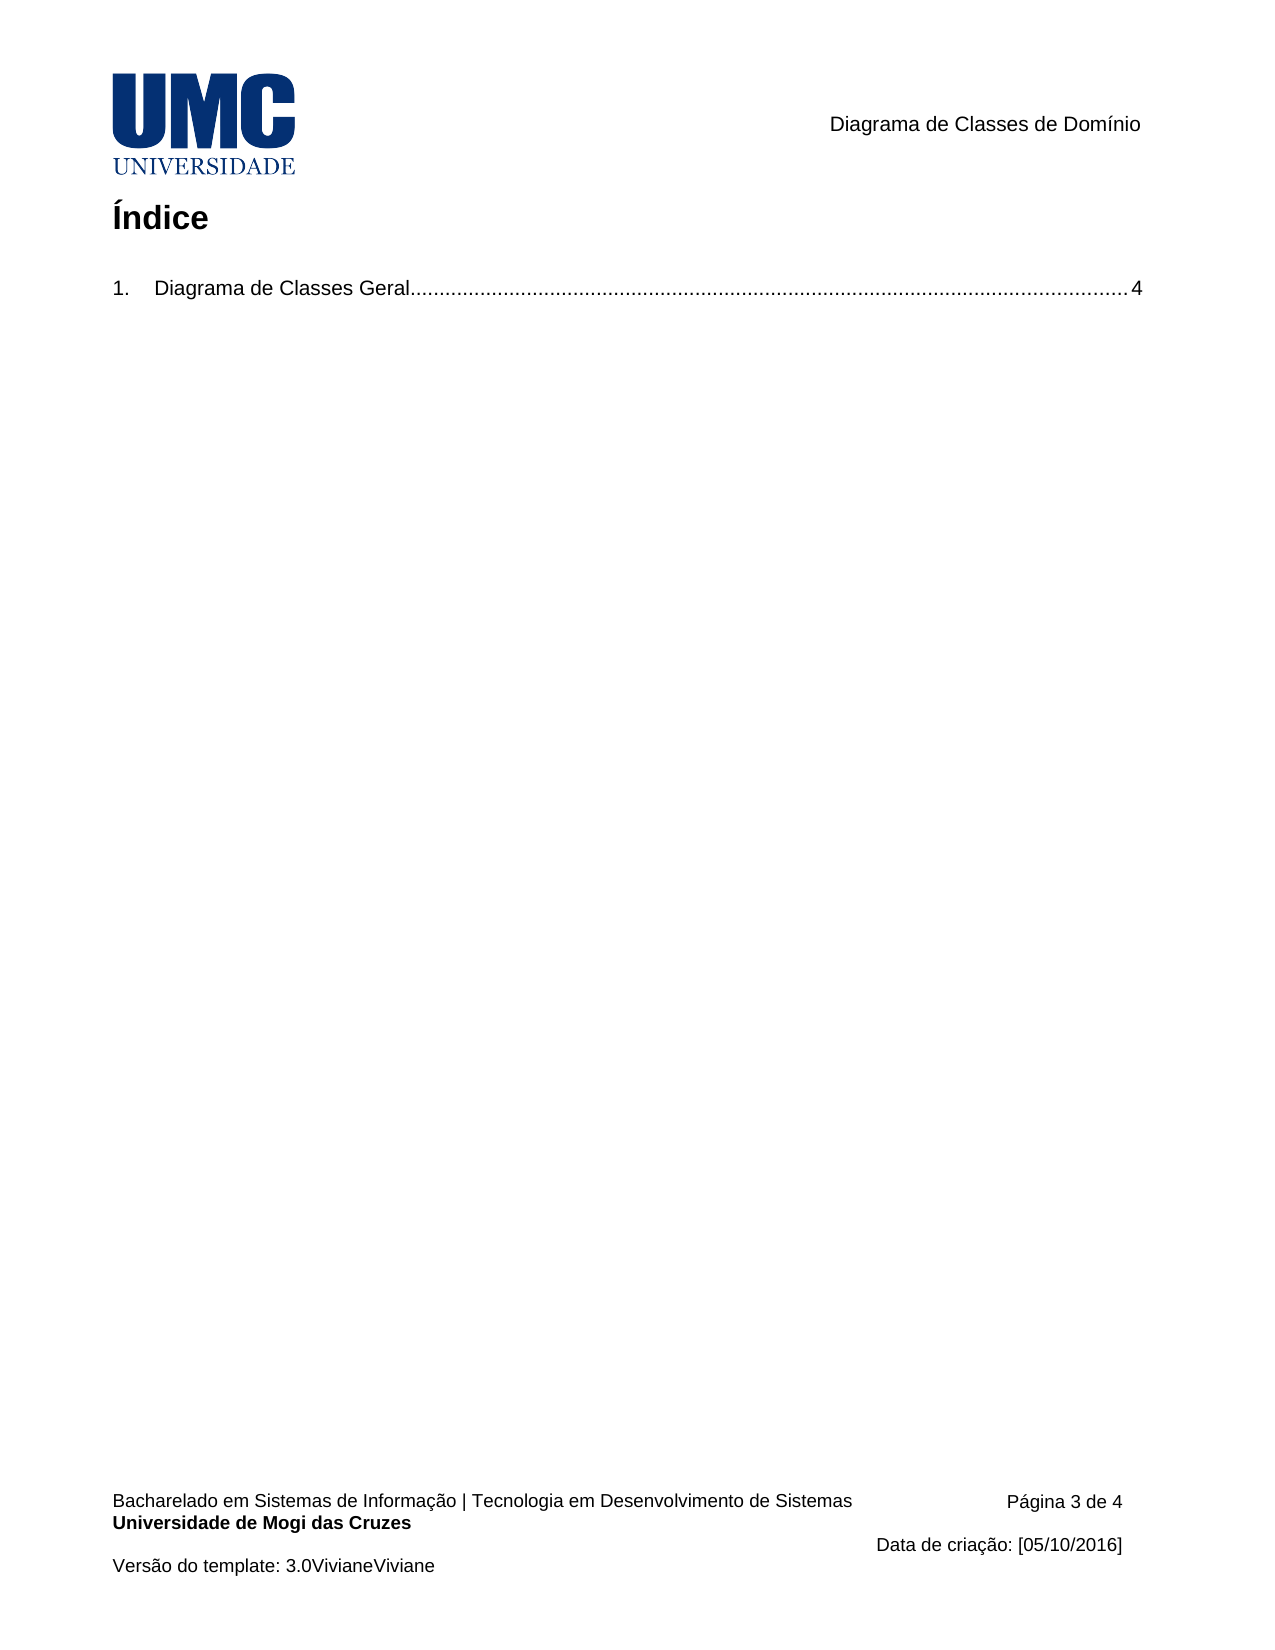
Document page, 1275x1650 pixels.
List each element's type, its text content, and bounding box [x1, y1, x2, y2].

picture [112, 73, 295, 175]
text Índice [112, 198, 1144, 237]
